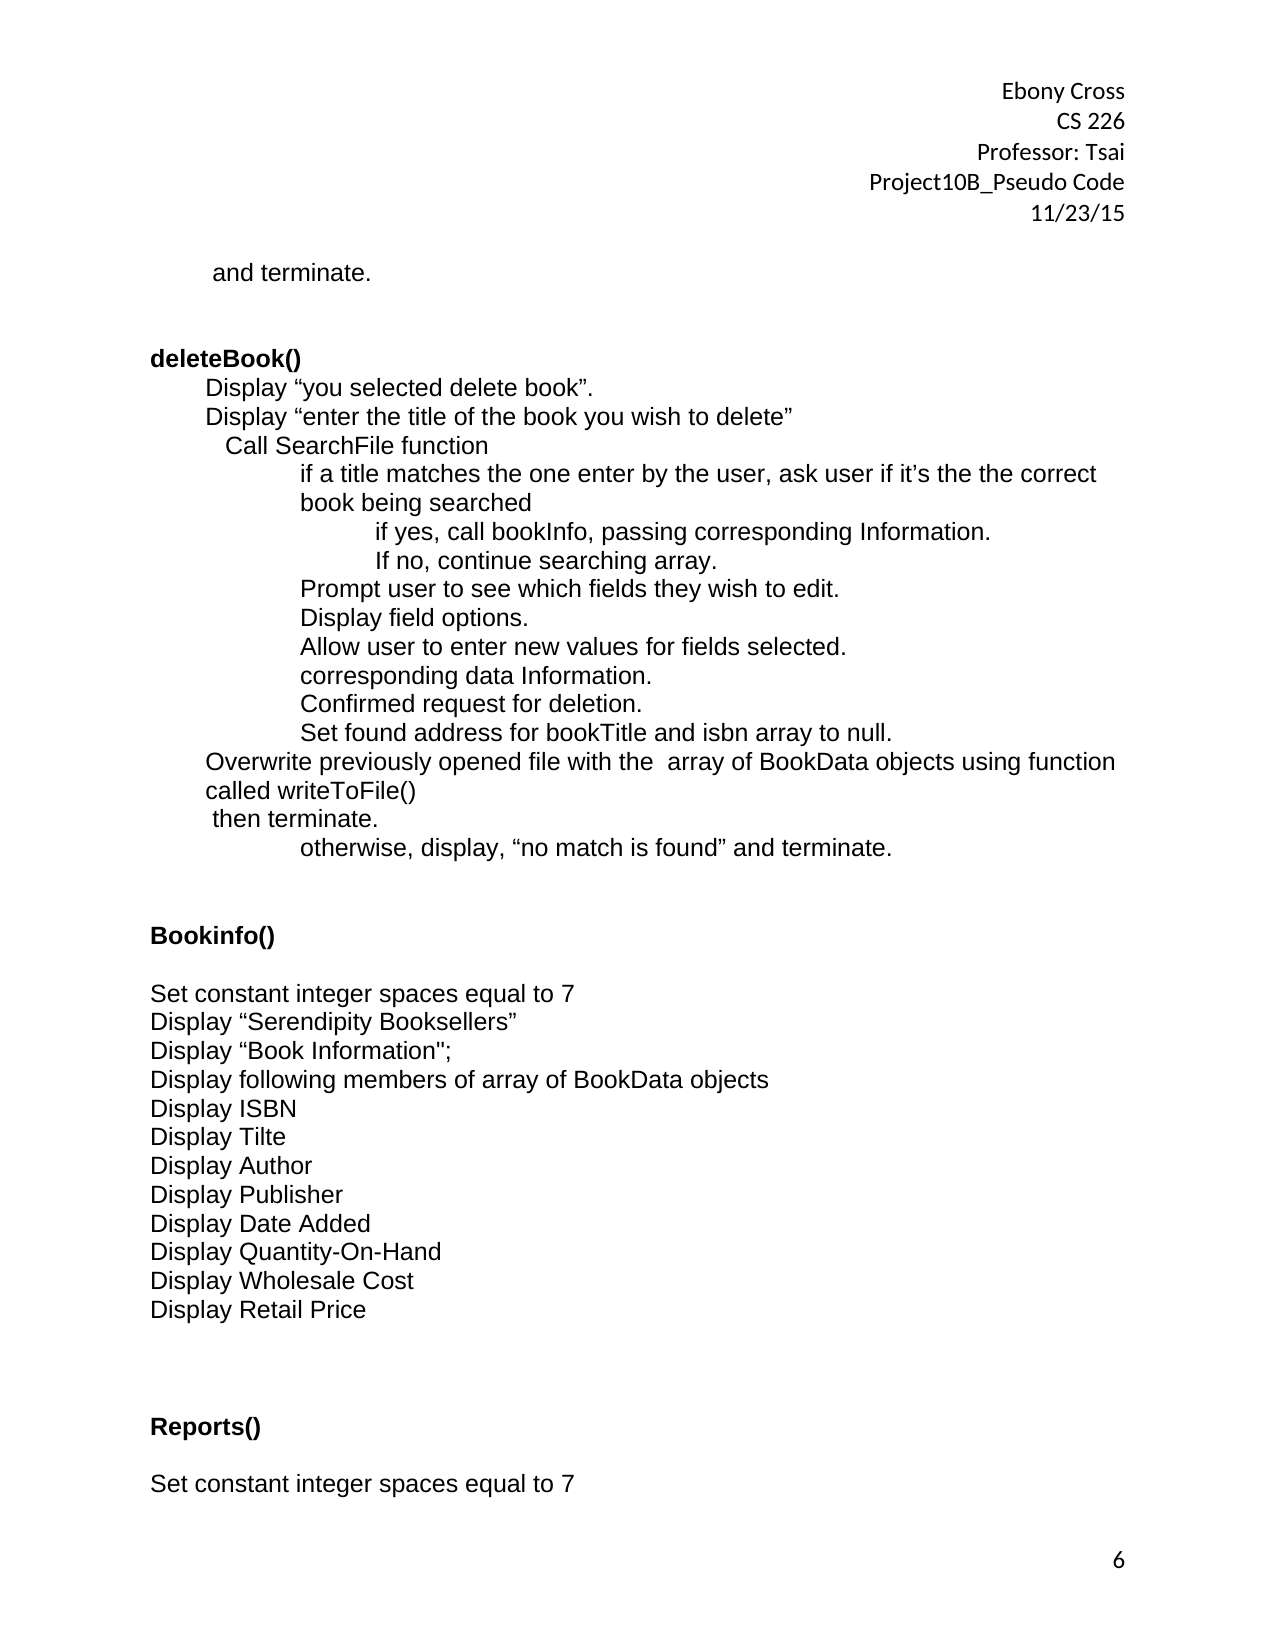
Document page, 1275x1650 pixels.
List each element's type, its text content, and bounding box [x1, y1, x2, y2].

text if a title matches the one enter by the user, ask user if it’s the the correct book being searched [300, 459, 1125, 517]
text Display “you selected delete book”. [150, 373, 1125, 402]
text then terminate. [205, 804, 1125, 833]
text and terminate. [150, 258, 1125, 287]
text corresponding data Information. [300, 661, 1125, 689]
text Display Quantity-On-Hand [150, 1237, 1125, 1266]
text Display “Book Information"; [150, 1036, 1125, 1065]
text Display Tilte [150, 1122, 1125, 1151]
text Bookinfo() [150, 921, 1125, 950]
text Display ISBN [150, 1094, 1125, 1122]
text if yes, call bookInfo, passing corresponding Information. [205, 517, 1125, 546]
text Display Date Added [150, 1209, 1125, 1237]
text Display Author [150, 1151, 1125, 1180]
text Set found address for bookTitle and isbn array to null. [300, 718, 1125, 747]
text Display “enter the title of the book you wish to delete” [150, 402, 1125, 431]
text Reports() [150, 1412, 1125, 1440]
text Prompt user to see which fields they wish to edit. [205, 574, 1125, 603]
text otherwise, display, “no match is found” and terminate. [300, 833, 1125, 862]
text Set constant integer spaces equal to 7 [150, 1469, 1125, 1498]
text Overwrite previously opened file with the array of BookData objects using function called writeToFile() [205, 747, 1125, 804]
text If no, continue searching array. [205, 546, 1125, 574]
text Call SearchFile function [150, 431, 1125, 459]
text Display field options. [205, 603, 1125, 632]
text Display Publisher [150, 1180, 1125, 1209]
text Display “Serendipity Booksellers” [150, 1007, 1125, 1036]
text Confirmed request for deletion. [300, 689, 1125, 718]
text deleteBook() [150, 344, 1125, 373]
text Display following members of array of BookData objects [150, 1065, 1125, 1094]
text Display Retail Price [150, 1295, 1125, 1324]
text Set constant integer spaces equal to 7 [150, 979, 1125, 1007]
text Display Wholesale Cost [150, 1266, 1125, 1295]
text Allow user to enter new values for fields selected. [205, 632, 1125, 661]
